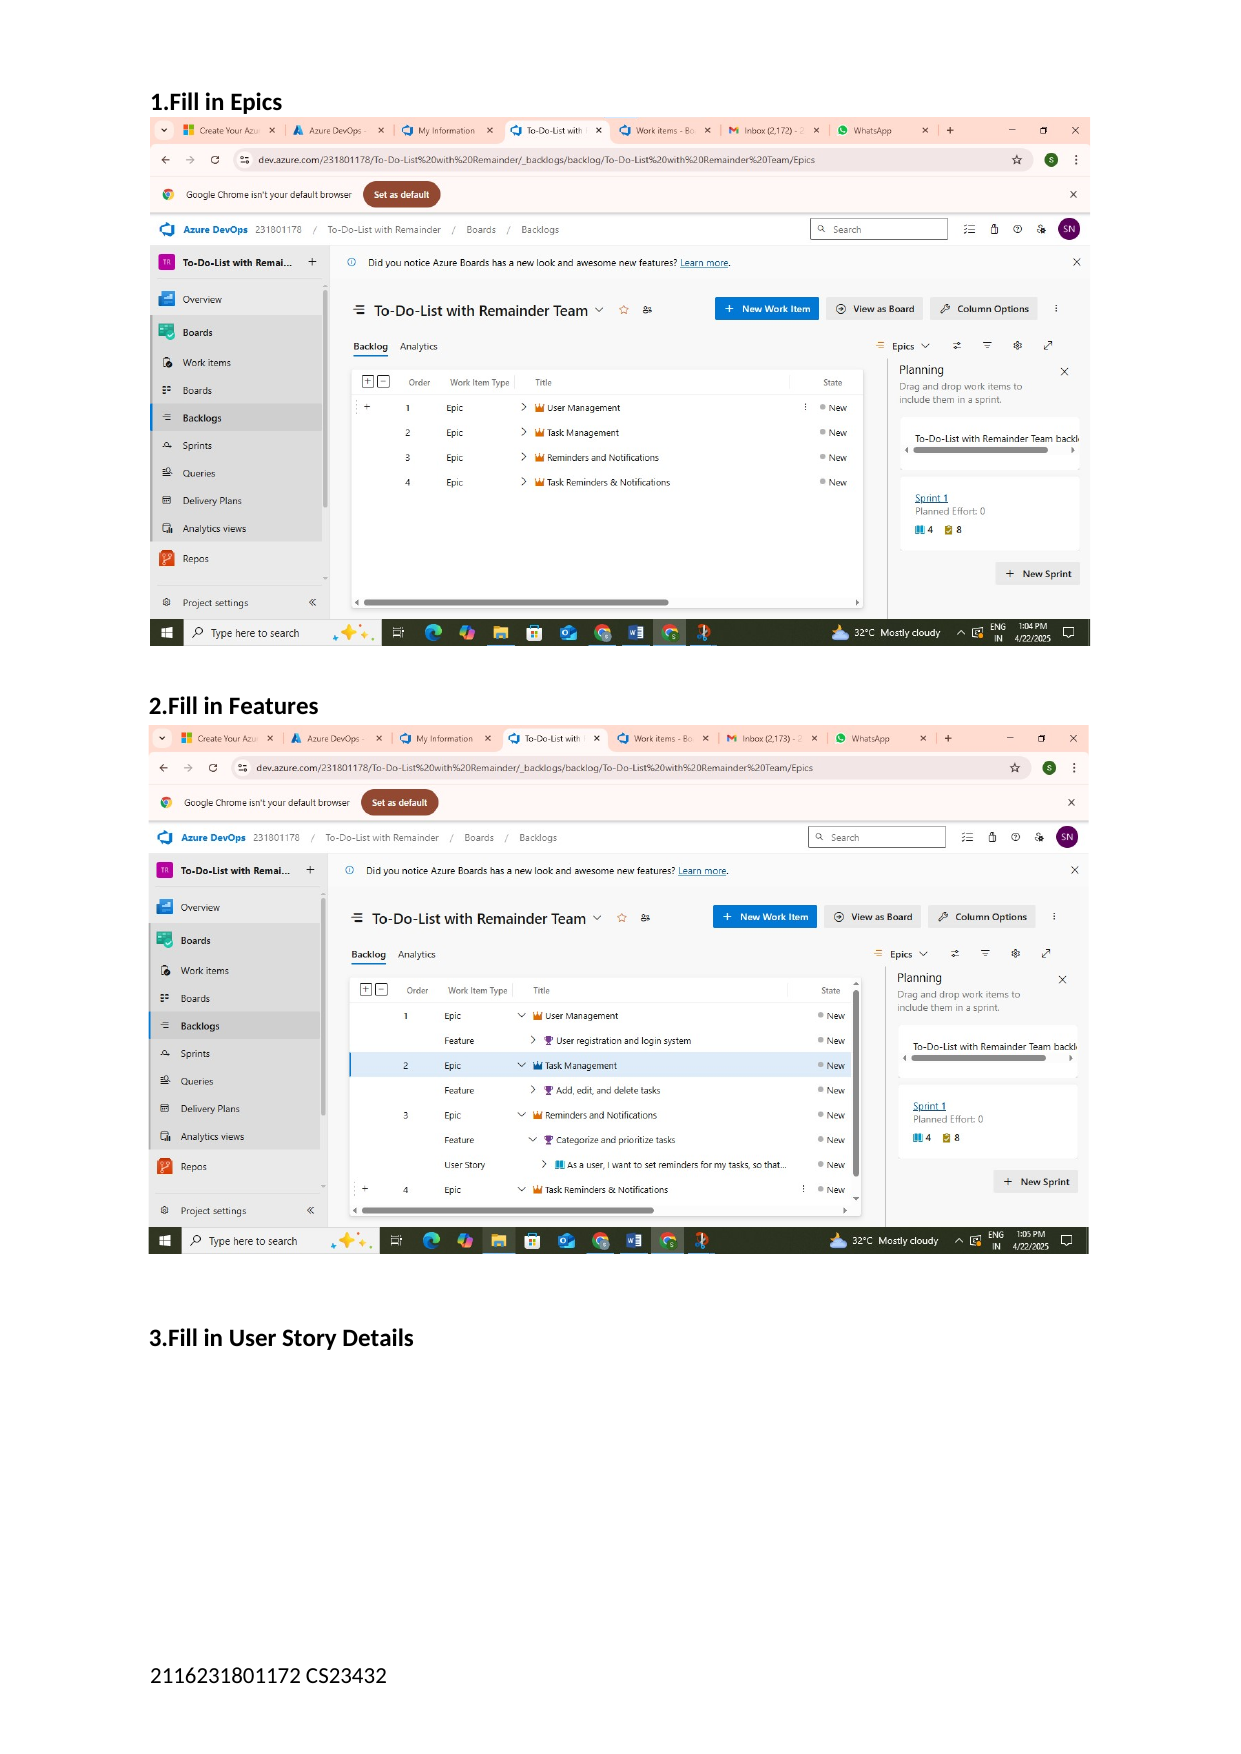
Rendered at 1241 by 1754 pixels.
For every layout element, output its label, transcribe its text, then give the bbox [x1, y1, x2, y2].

picture [148, 725, 1089, 1254]
text 2.Fill in Features [148, 690, 1092, 721]
text 3.Fill in User Story Details [148, 1322, 1092, 1353]
picture [150, 117, 1091, 646]
